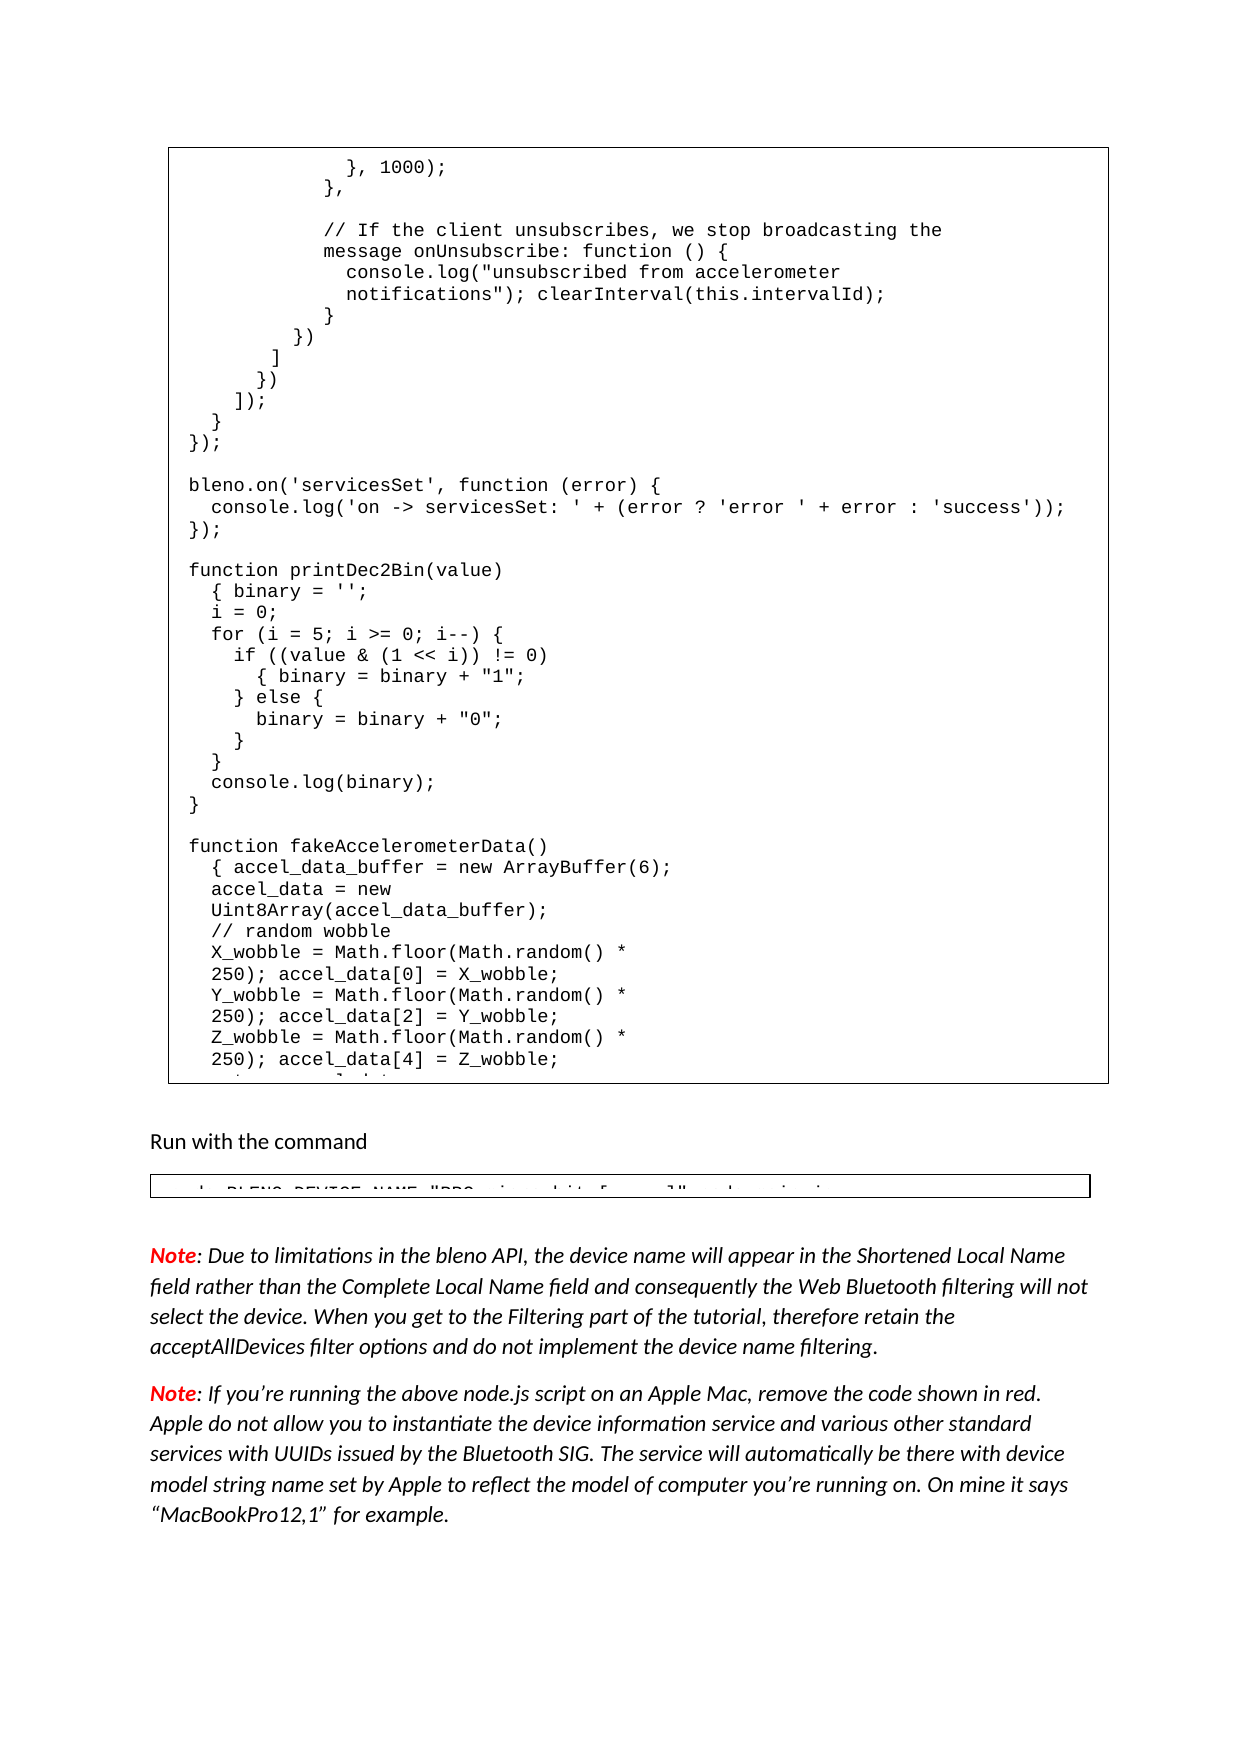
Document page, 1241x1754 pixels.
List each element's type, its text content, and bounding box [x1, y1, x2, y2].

text Note: If you’re running the above node.js script on an Apple Mac, remove the code shown in red. Apple do not allow you to instantiate the device information service and various other standard services with UUIDs issued by the Bluetooth SIG. The service will automatically be there with device model string name set by Apple to reflect the model of computer you’re running on. On mine it says “MacBookPro12,1” for example. [150, 1379, 1082, 1528]
subtitle Run with the command [150, 1127, 1103, 1155]
text Note: Due to limitations in the bleno API, the device name will appear in the Shortened Local Name field rather than the Complete Local Name field and consequently the Web Bluetooth filtering will not select the device. When you get to the Filtering part of the tutorial, therefore retain the acceptAllDevices filter options and do not implement the device name filtering. [150, 1242, 1092, 1360]
